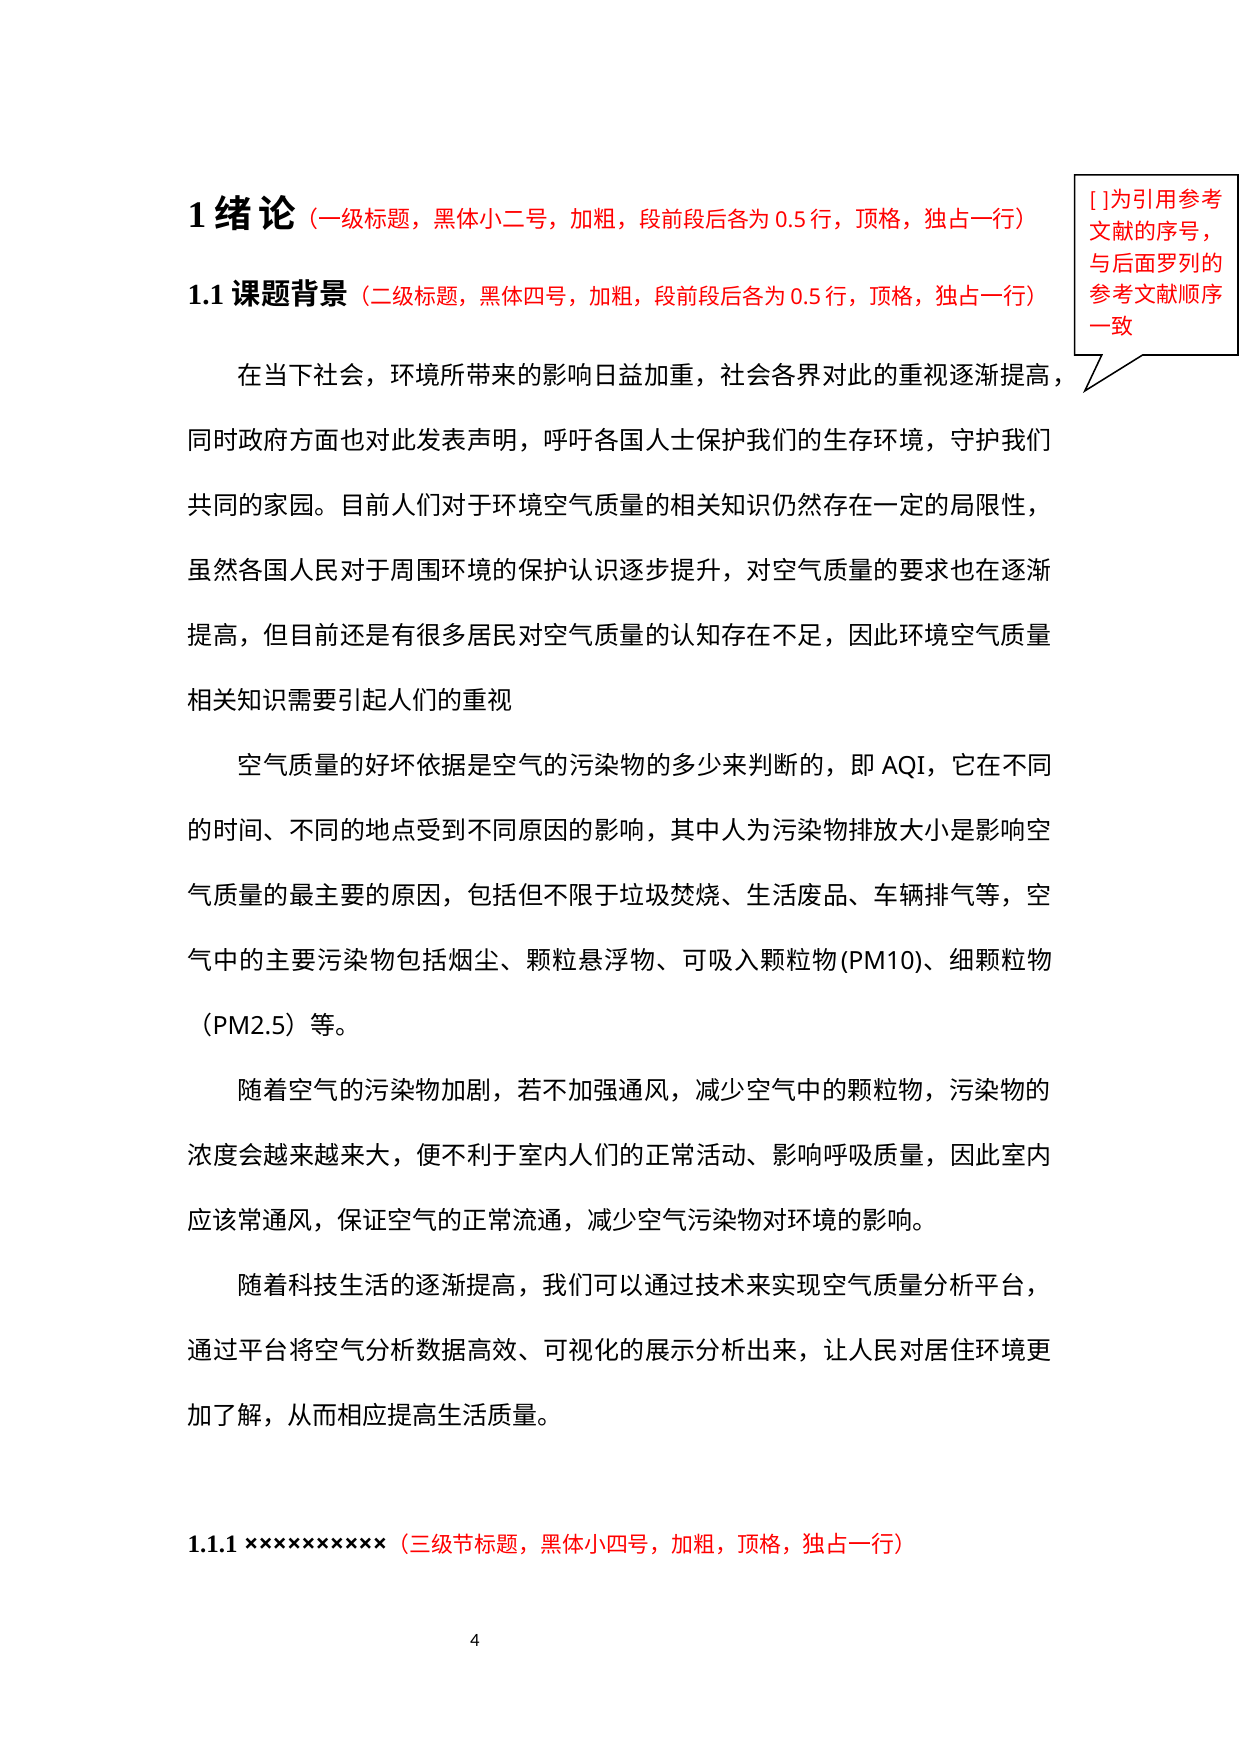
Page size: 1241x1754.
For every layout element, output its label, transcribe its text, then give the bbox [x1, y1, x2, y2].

subtitle 1 绪 论 （一级标题，黑体小二号，加粗，段前段后各为0.5行，顶格，独占一行） [187, 178, 1053, 243]
text 1.1.1 ××××××××××（三级节标题，黑体小四号，加粗，顶格，独占一行） [187, 1511, 1053, 1576]
text 1.1 课题背景（二级标题，黑体四号，加粗，段前段后各为0.5行，顶格，独占一行） [187, 259, 1053, 324]
text 空气质量的好坏依据是空气的污染物的多少来判断的，即AQI，它在不同的时间、不同的地点受到不同原因的影响，其中人为污染物排放大小是影响空气质量的最主要的原因，包括但不限于垃圾焚烧、生活废品、车辆排气等，空气中的主要污染物包括烟尘、颗粒悬浮物、可吸入颗粒物(PM10)、细颗粒物（PM2.5）等。 [187, 731, 1053, 1056]
text 随着空气的污染物加剧，若不加强通风，减少空气中的颗粒物，污染物的浓度会越来越来大，便不利于室内人们的正常活动、影响呼吸质量，因此室内应该常通风，保证空气的正常流通，减少空气污染物对环境的影响。 [187, 1056, 1053, 1251]
text 在当下社会，环境所带来的影响日益加重，社会各界对此的重视逐渐提高，同时政府方面也对此发表声明，呼吁各国人士保护我们的生存环境，守护我们共同的家园。目前人们对于环境空气质量的相关知识仍然存在一定的局限性，虽然各国人民对于周围环境的保护认识逐步提升，对空气质量的要求也在逐渐提高，但目前还是有很多居民对空气质量的认知存在不足，因此环境空气质量相关知识需要引起人们的重视 [187, 341, 1053, 731]
text 随着科技生活的逐渐提高，我们可以通过技术来实现空气质量分析平台，通过平台将空气分析数据高效、可视化的展示分析出来，让人民对居住环境更加了解，从而相应提高生活质量。 [187, 1251, 1053, 1446]
